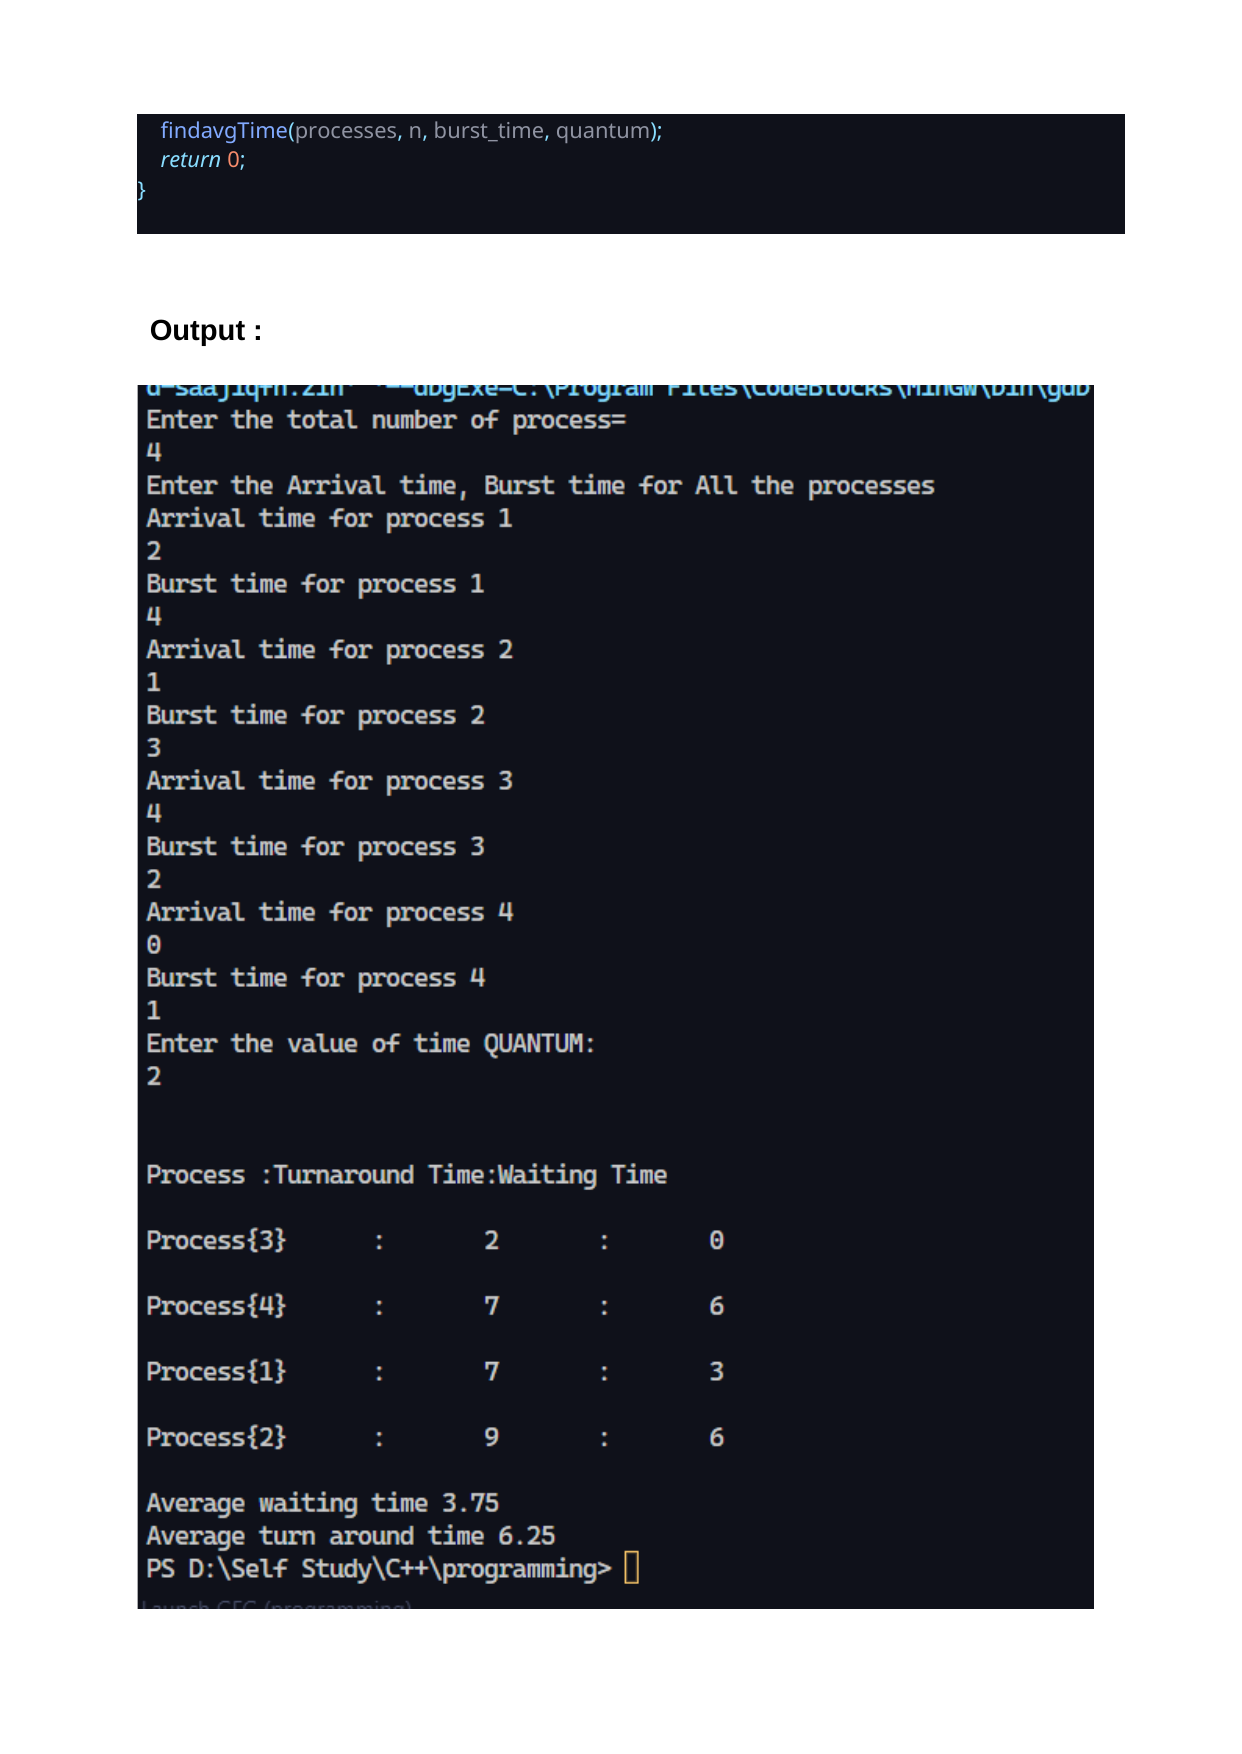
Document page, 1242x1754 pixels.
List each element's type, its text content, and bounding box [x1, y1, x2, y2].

text return 0; [137, 144, 1125, 174]
text findavgTime(processes, n, burst_time, quantum); [137, 114, 1125, 144]
text Output : [149, 313, 1125, 347]
picture [137, 385, 1094, 1609]
text } [137, 174, 1125, 204]
